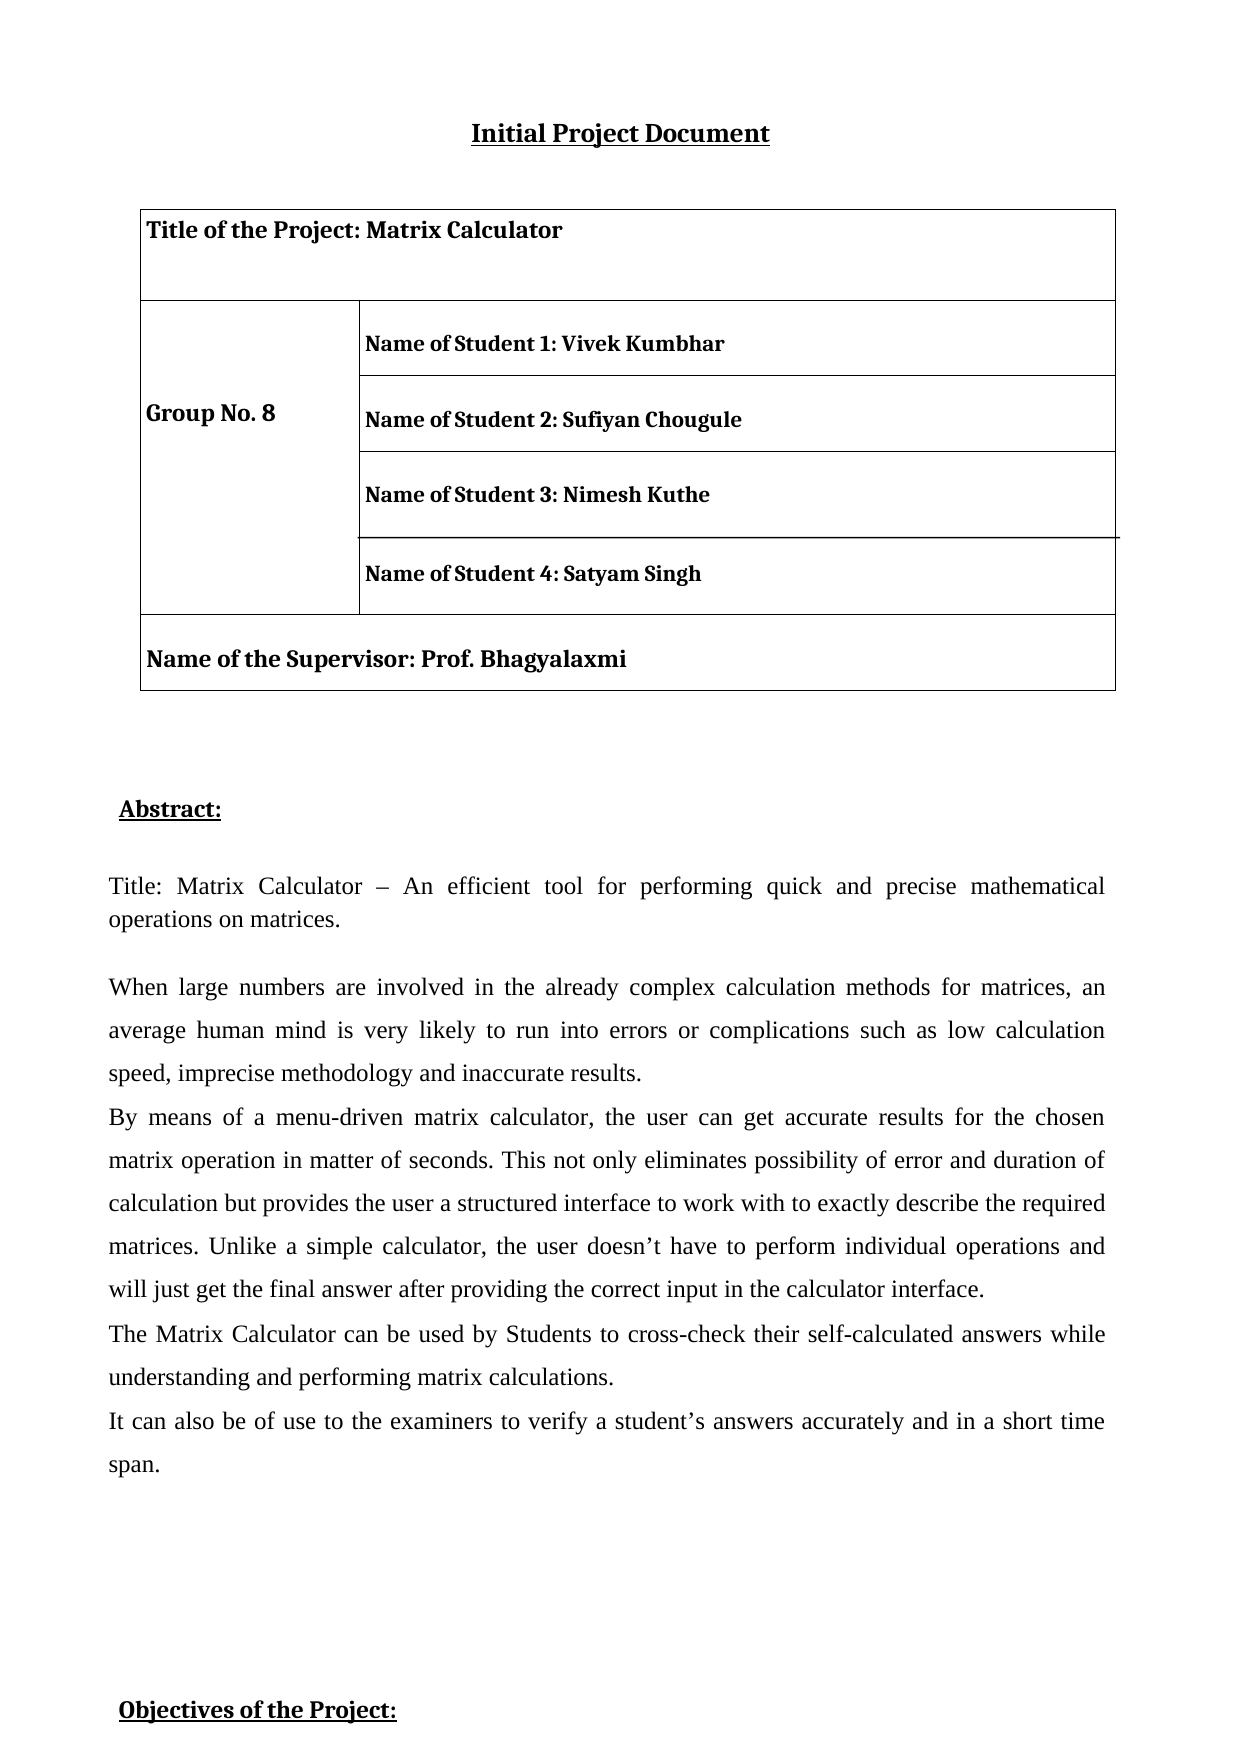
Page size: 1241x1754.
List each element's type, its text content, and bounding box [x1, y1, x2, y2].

text Objectives of the Project: [119, 1696, 1107, 1724]
text It can also be of use to the examiners to verify a student’s answers accurately and in a short time span. [108, 1406, 1107, 1478]
table_cell Name of Student 3: Nimesh Kuthe Name of Student 4: Satyam Singh [360, 452, 1115, 536]
text When large numbers are involved in the already complex calculation methods for matrices, an average human mind is very likely to run into errors or complications such as low calculation speed, imprecise methodology and inaccurate results. [108, 972, 1107, 1087]
text The Matrix Calculator can be used by Students to cross-check their self-calculated answers while understanding and performing matrix calculations. [108, 1319, 1107, 1391]
text By means of a menu-driven matrix calculator, the user can get accurate results for the chosen matrix operation in matter of seconds. This not only eliminates possibility of error and duration of calculation but provides the user a structured interface to work with to exactly describe the required matrices. Unlike a simple calculator, the user doesn’t have to perform individual operations and will just get the final answer after providing the correct input in the calculator interface. [108, 1102, 1107, 1303]
table_cell Group No. 8 [141, 301, 359, 614]
text Abstract: [119, 795, 1107, 824]
table_cell Name of the Supervisor: Prof. Bhagyalaxmi [141, 615, 1115, 690]
table_cell Name of Student 3: Nimesh Kuthe Name of Student 4: Satyam Singh [360, 539, 1115, 614]
text Title: Matrix Calculator – An efficient tool for performing quick and precise mathematical operations on matrices. [108, 871, 1107, 933]
table_cell Name of Student 1: Vivek Kumbhar [360, 301, 1115, 375]
table_header Title of the Project: Matrix Calculator [141, 210, 1115, 300]
table_cell Name of Student 2: Sufiyan Chougule [360, 376, 1115, 451]
text Initial Project Document [463, 118, 777, 149]
